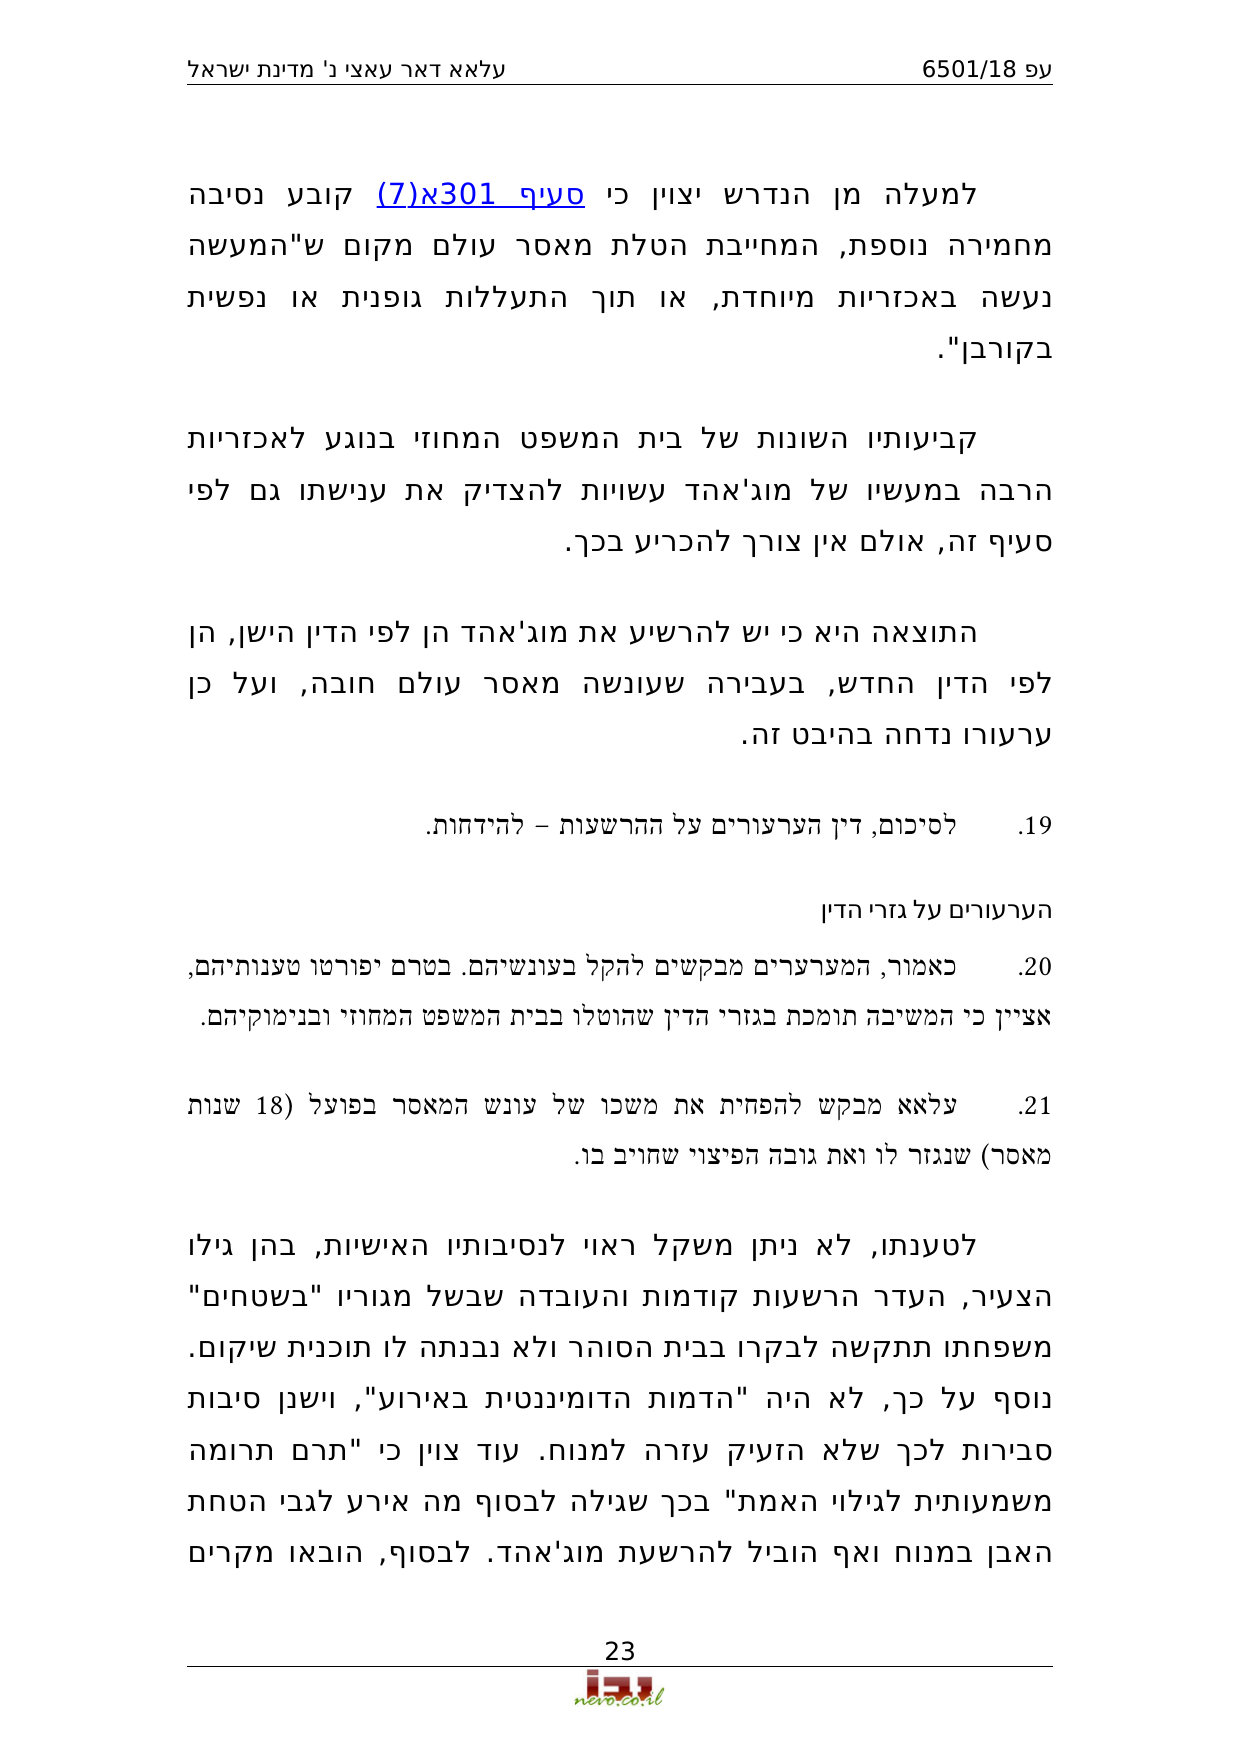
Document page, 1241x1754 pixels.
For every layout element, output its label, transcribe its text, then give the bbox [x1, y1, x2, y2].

list עלאא מבקש להפחית את משכו של עונש המאסר בפועל (18 שנות מאסר) שנגזר לו ואת גובה הפיצוי שחויב בו. [187, 1088, 1053, 1172]
list לסיכום, דין הערעורים על ההרשעות – להידחות. [187, 808, 1053, 841]
list כאמור, המערערים מבקשים להקל בעונשיהם. בטרם יפורטו טענותיהם, אציין כי המשיבה תומכת בגזרי הדין שהוטלו בבית המשפט המחוזי ובנימוקיהם. [187, 949, 1053, 1032]
picture [574, 1669, 666, 1707]
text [187, 1228, 1053, 1569]
subtitle הערעורים על גזרי הדין [187, 895, 1053, 924]
text התוצאה היא כי יש להרשיע את מוג'אהד הן לפי הדין הישן, הן לפי הדין החדש, בעבירה שעונשה מאסר עולם חובה, ועל כן ערעורו נדחה בהיבט זה. [187, 615, 1053, 751]
text למעלה מן הנדרש יצוין כי סעיף 301א(7) קובע נסיבה מחמירה נוספת, המחייבת הטלת מאסר עולם מקום ש"המעשה נעשה באכזריות מיוחדת, או תוך התעללות גופנית או נפשית בקורבן". [187, 177, 1053, 365]
text קביעותיו השונות של בית המשפט המחוזי בנוגע לאכזריות הרבה במעשיו של מוג'אהד עשויות להצדיק את ענישתו גם לפי סעיף זה, אולם אין צורך להכריע בכך. [187, 421, 1053, 558]
